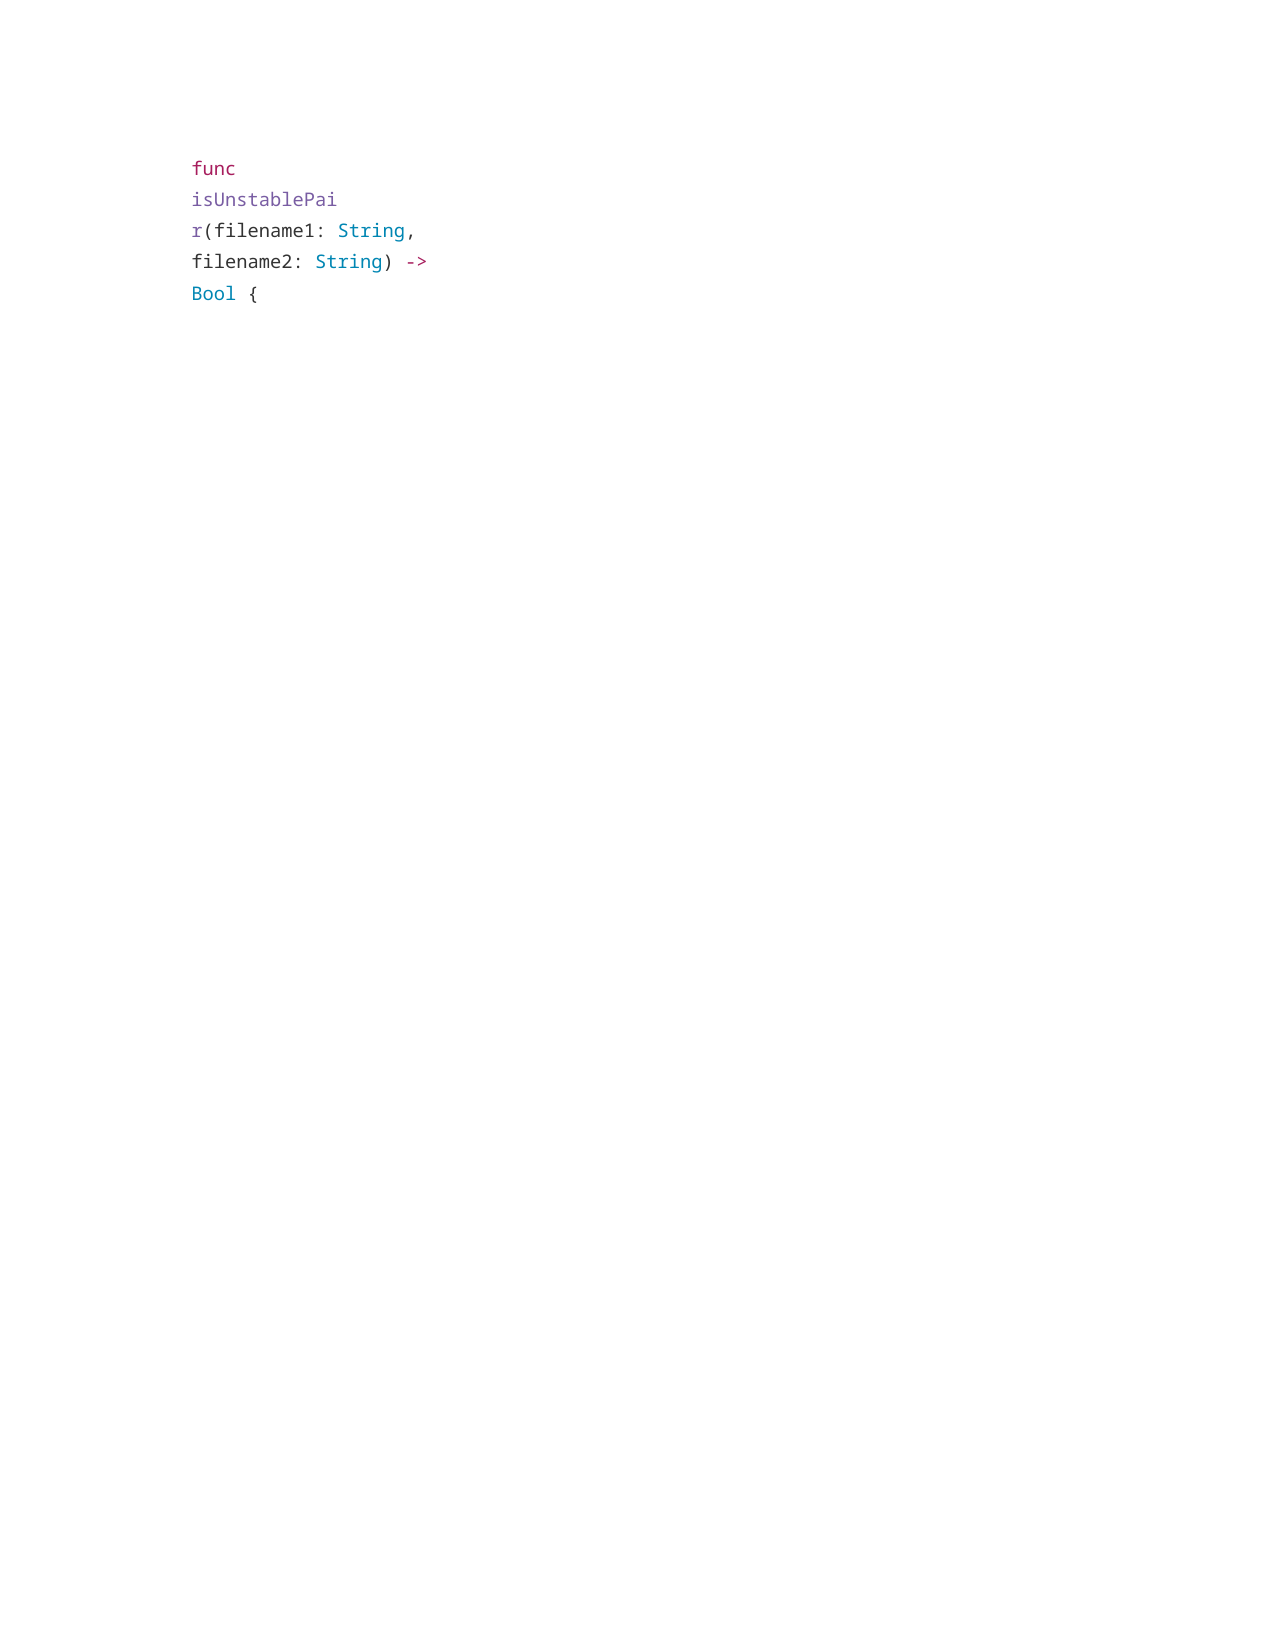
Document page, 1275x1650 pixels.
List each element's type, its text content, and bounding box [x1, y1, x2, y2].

table_header func isUnstablePair(filename1: String, filename2: String) -> Bool { [176, 148, 465, 307]
